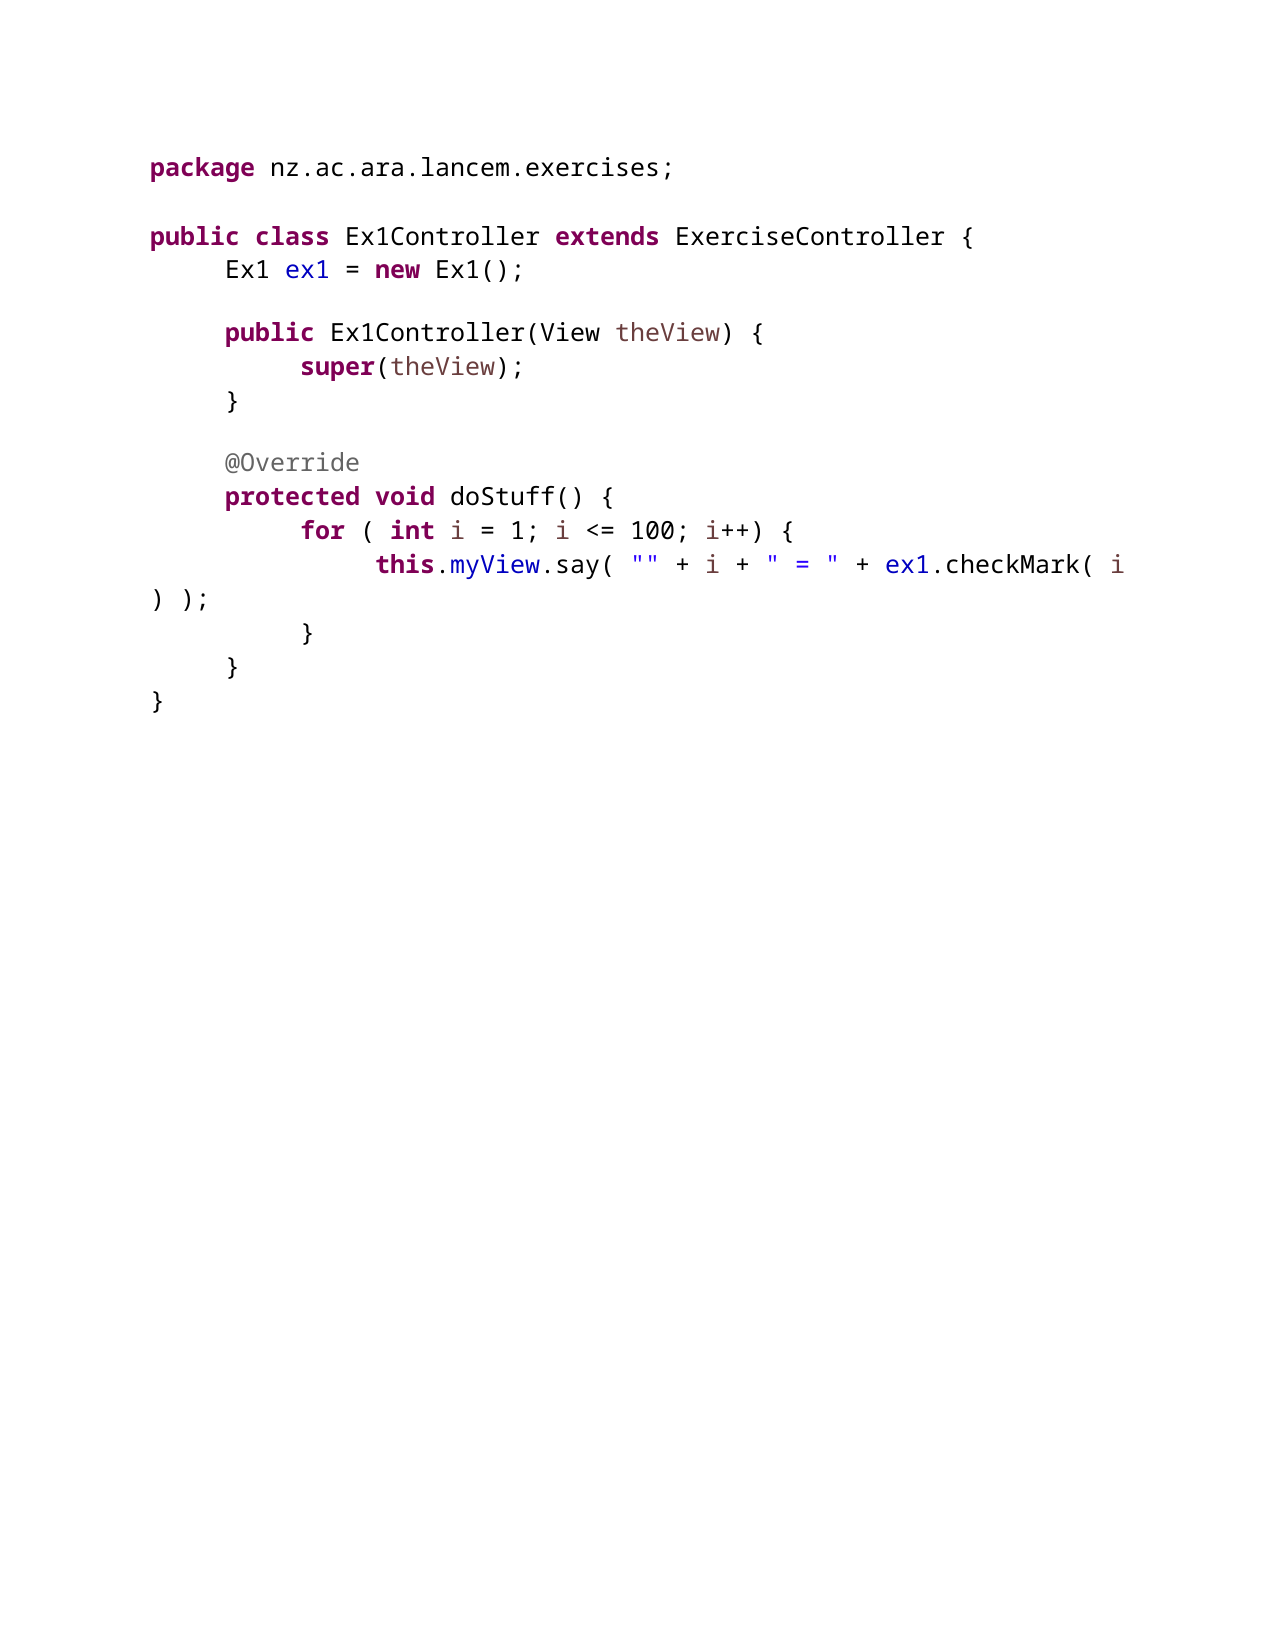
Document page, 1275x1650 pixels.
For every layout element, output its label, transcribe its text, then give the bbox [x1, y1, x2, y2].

text } [150, 649, 1125, 683]
text Ex1 ex1 = new Ex1(); [150, 252, 1125, 286]
text @Override [150, 444, 1125, 478]
text protected void doStuff() { [150, 478, 1125, 513]
text for ( int i = 1; i <= 100; i++) { [150, 513, 1125, 547]
text public class Ex1Controller extends ExerciseController { [150, 218, 1125, 252]
text package nz.ac.ara.lancem.exercises; [150, 150, 1125, 184]
text super(theView); [150, 348, 1125, 382]
text } [150, 683, 1125, 717]
text } [150, 382, 1125, 416]
text this.myView.say( "" + i + " = " + ex1.checkMark( i ) ); [150, 547, 1125, 615]
text } [150, 615, 1125, 649]
text public Ex1Controller(View theView) { [150, 314, 1125, 348]
